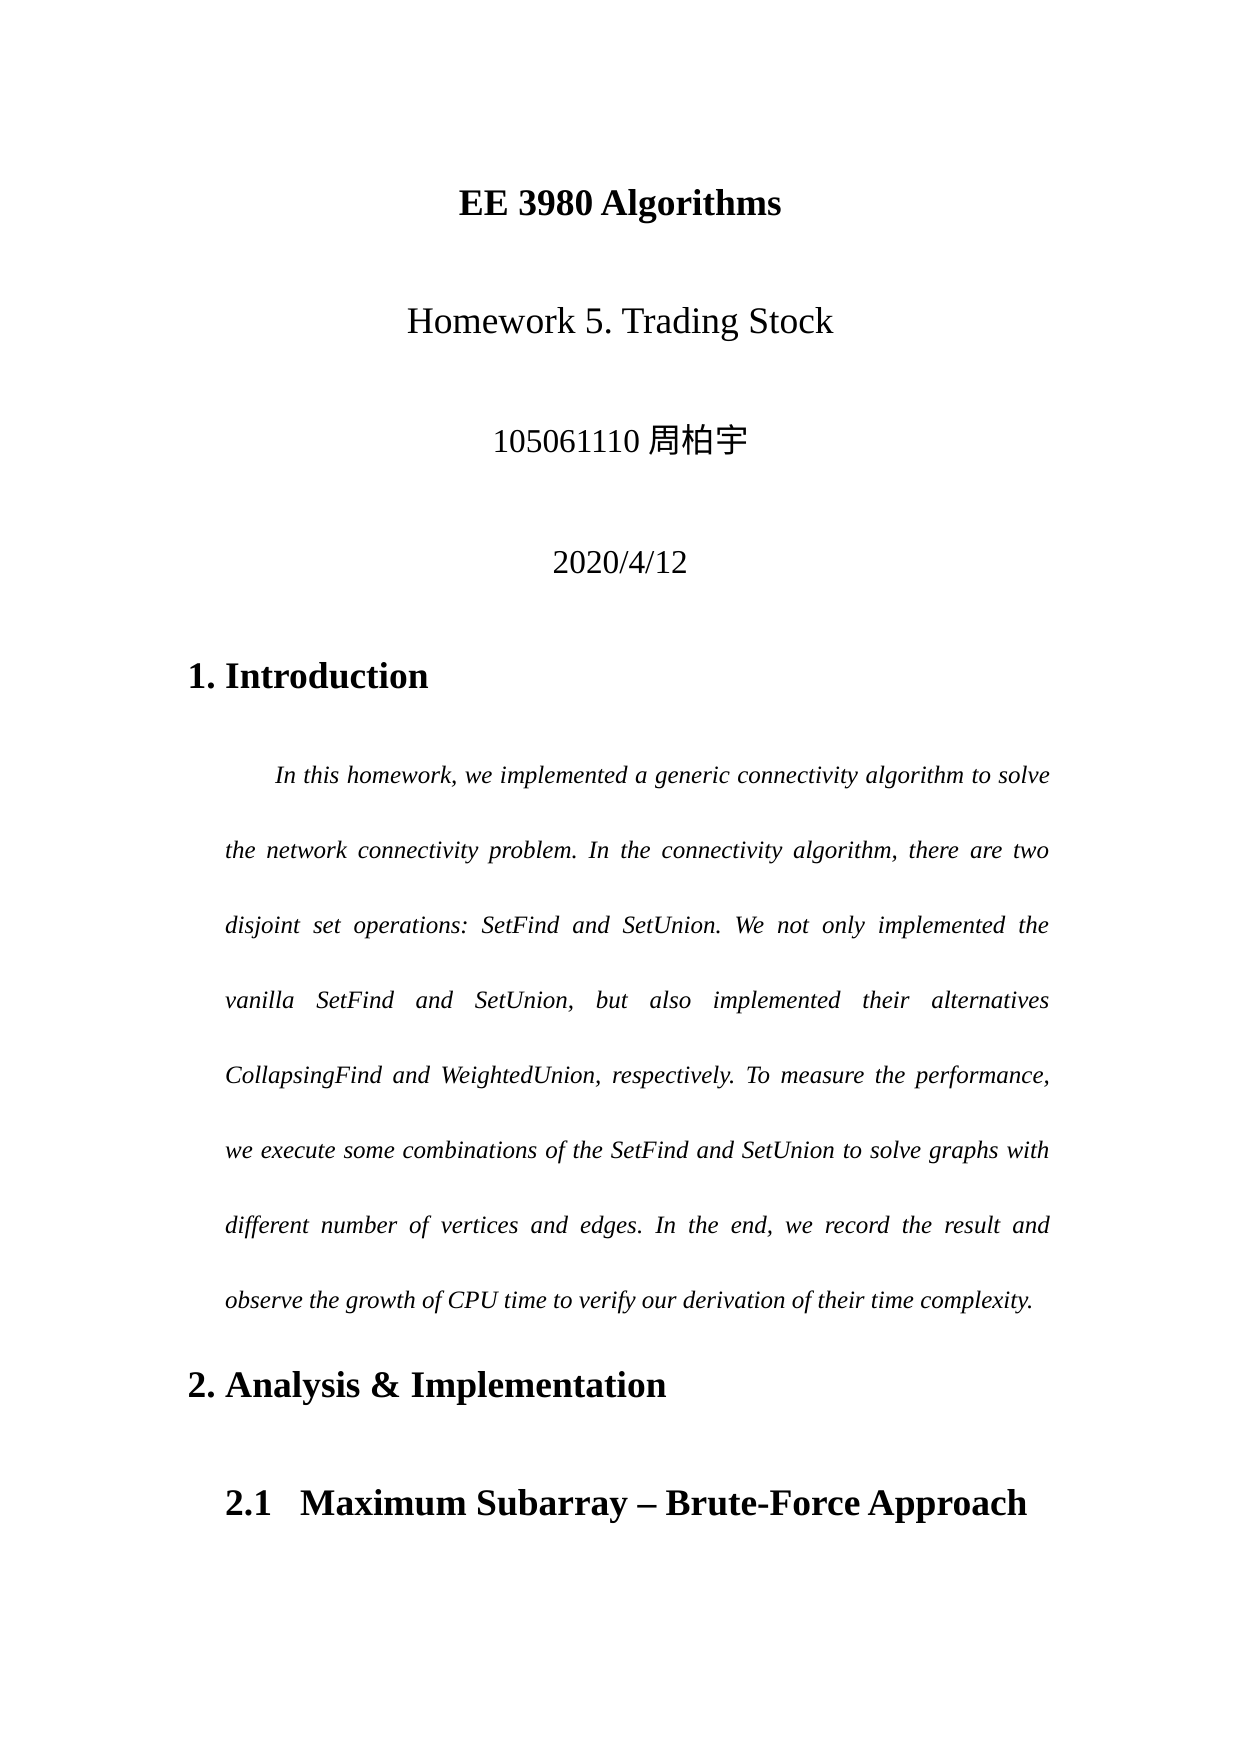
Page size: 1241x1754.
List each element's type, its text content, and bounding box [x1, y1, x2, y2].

text EE 3980 Algorithms [187, 164, 1053, 239]
list Analysis & Implementation [187, 1347, 1053, 1422]
text 105061110 周柏宇 [187, 401, 1053, 476]
text Homework 5. Trading Stock [187, 283, 1053, 358]
text 2020/4/12 [187, 524, 1053, 599]
list Introduction [187, 637, 1053, 712]
list Maximum Subarray – Brute-Force Approach [225, 1465, 1053, 1540]
list In this homework, we implemented a generic connectivity algorithm to solve the network connectivity problem. In the connectivity algorithm, there are two disjoint set operations: SetFind and SetUnion. We not only implemented the vanilla SetFind and SetUnion, but also implemented their alternatives CollapsingFind and WeightedUnion, respectively. To measure the performance, we execute some combinations of the SetFind and SetUnion to solve graphs with different number of vertices and edges. In the end, we record the result and observe the growth of CPU time to verify our derivation of their time complexity. [225, 755, 1053, 1318]
